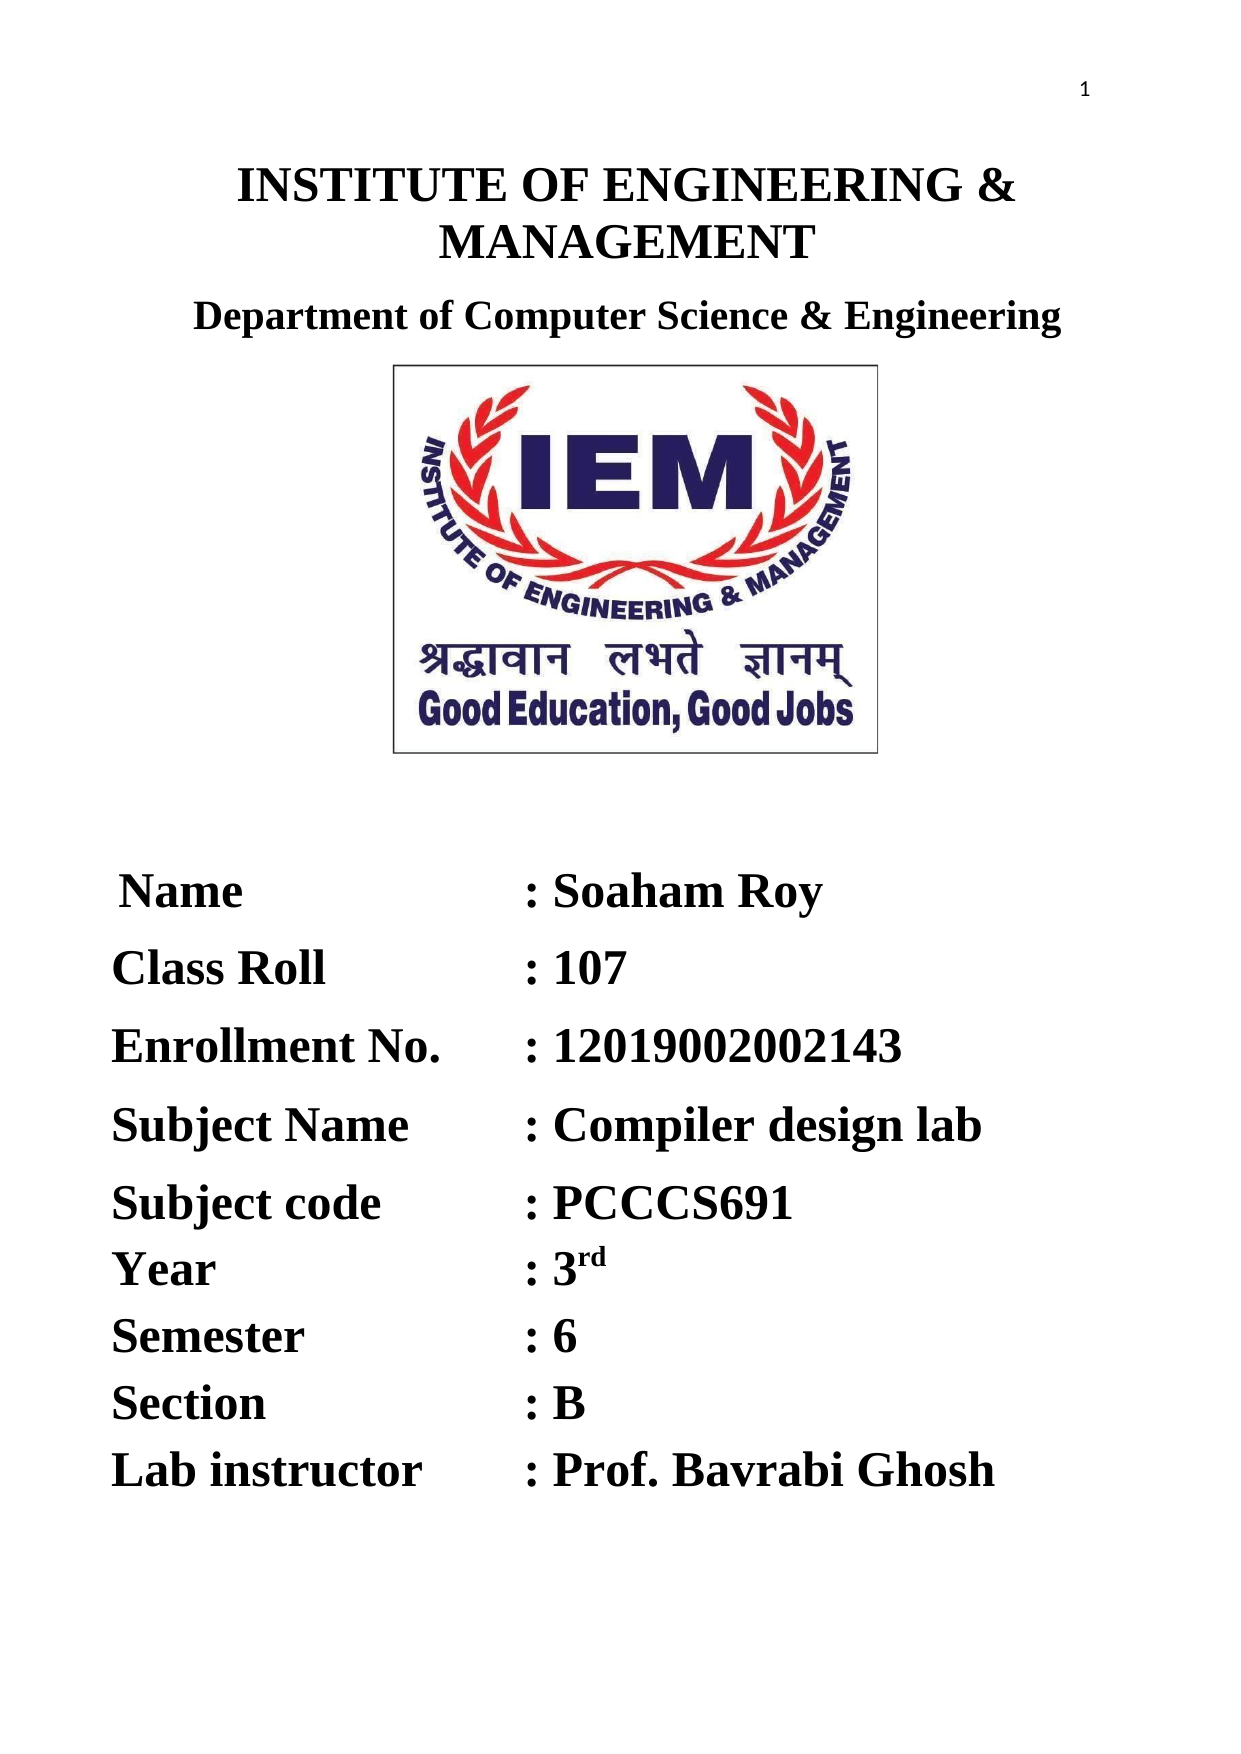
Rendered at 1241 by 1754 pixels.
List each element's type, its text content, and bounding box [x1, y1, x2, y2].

table_cell Subject code Year Semester Section Lab instructor [106, 1163, 523, 1564]
table_cell Subject Name [106, 1085, 523, 1163]
picture [392, 364, 879, 754]
text INSTITUTE OF ENGINEERING & MANAGEMENT [173, 157, 1081, 269]
table_cell : Compiler design lab [523, 1085, 1021, 1163]
table_header Name [106, 861, 523, 928]
table_cell : PCCCS691 : 3rd : 6 : B : Prof. Bavrabi Ghosh [523, 1163, 1021, 1564]
table_cell Enrollment No. [106, 1006, 523, 1085]
text Department of Computer Science & Engineering [174, 291, 1081, 339]
table_cell Class Roll [106, 928, 523, 1006]
table_cell : 107 [523, 928, 1021, 1006]
table_cell : 12019002002143 [523, 1006, 1021, 1085]
table_header : Soaham Roy [523, 861, 1021, 928]
